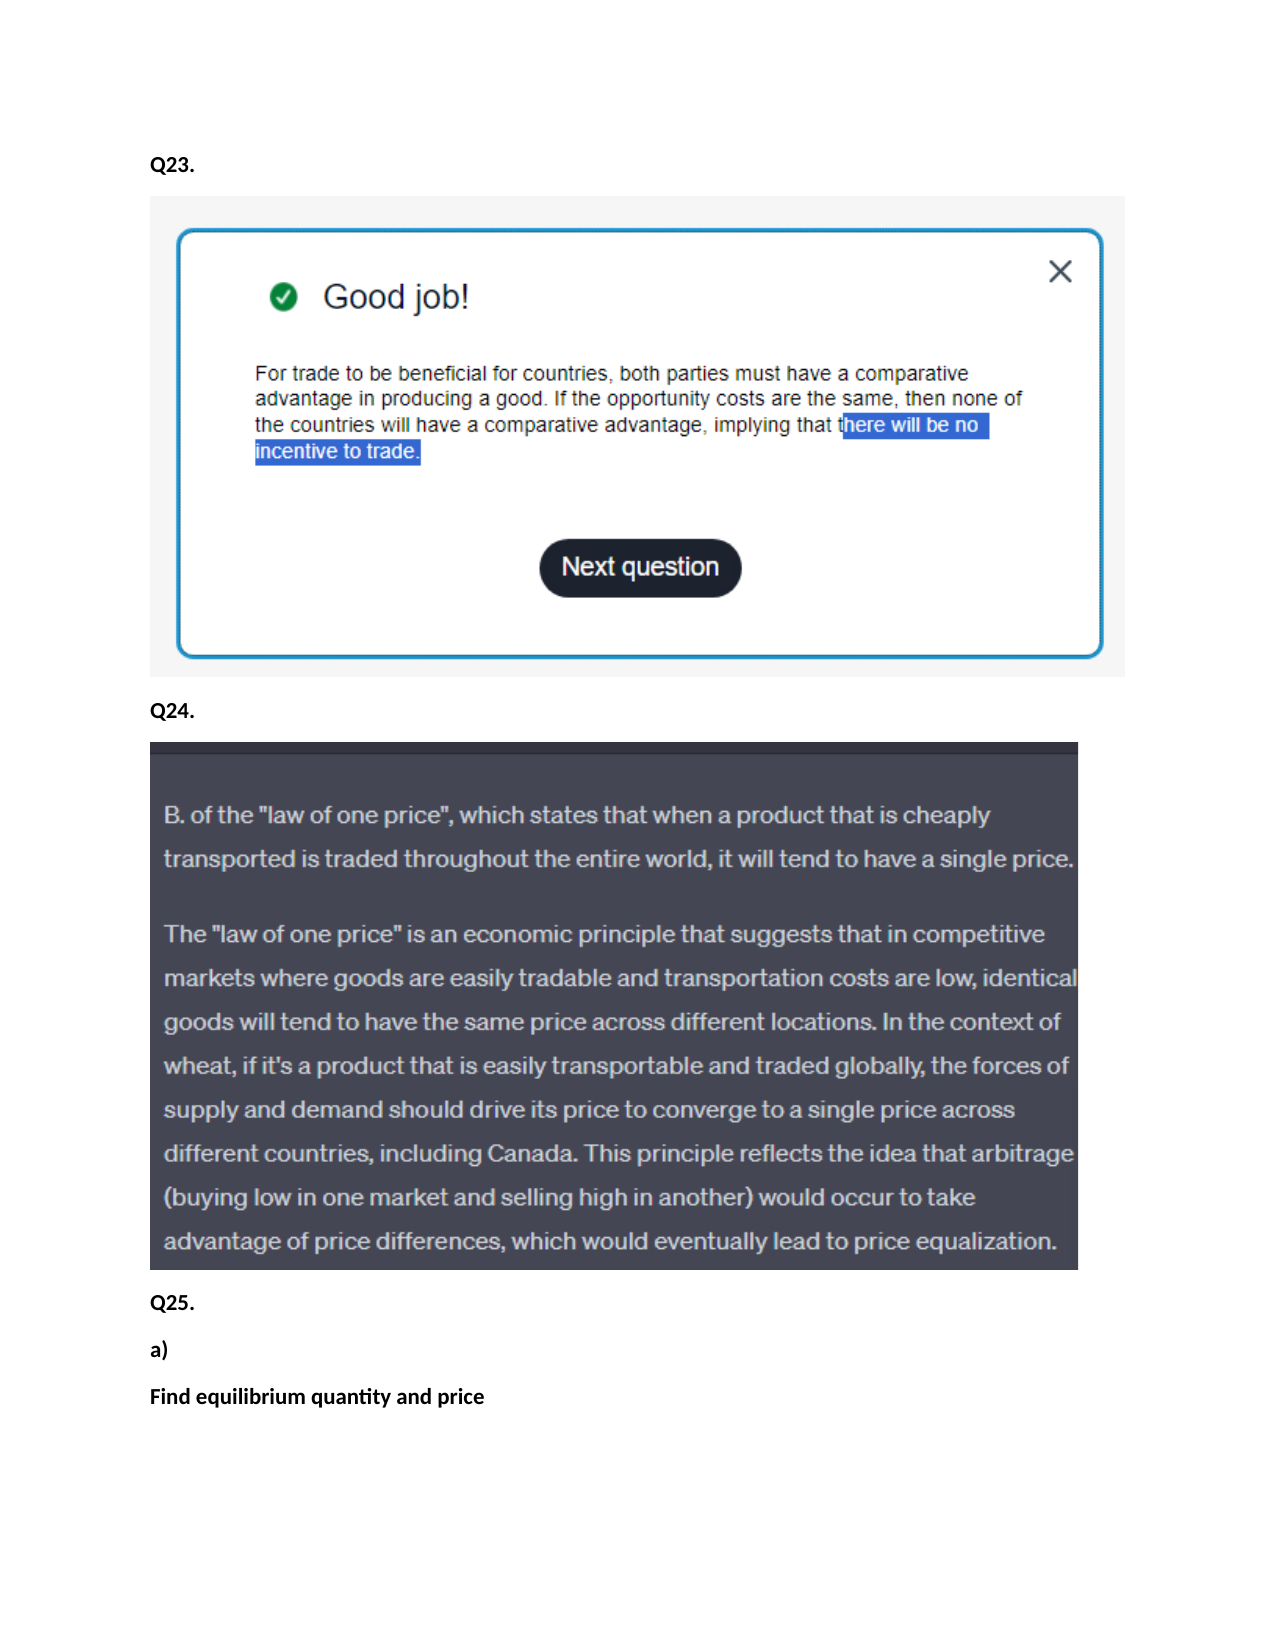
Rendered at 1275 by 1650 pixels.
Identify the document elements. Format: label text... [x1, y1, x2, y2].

text Q23. [150, 150, 1125, 178]
text Q24. [150, 696, 1125, 724]
text a) [150, 1335, 1125, 1363]
text Q25. [150, 1288, 1125, 1316]
text Find equilibrium quantity and price [150, 1382, 1125, 1410]
picture [150, 742, 1079, 1270]
picture [150, 196, 1125, 677]
